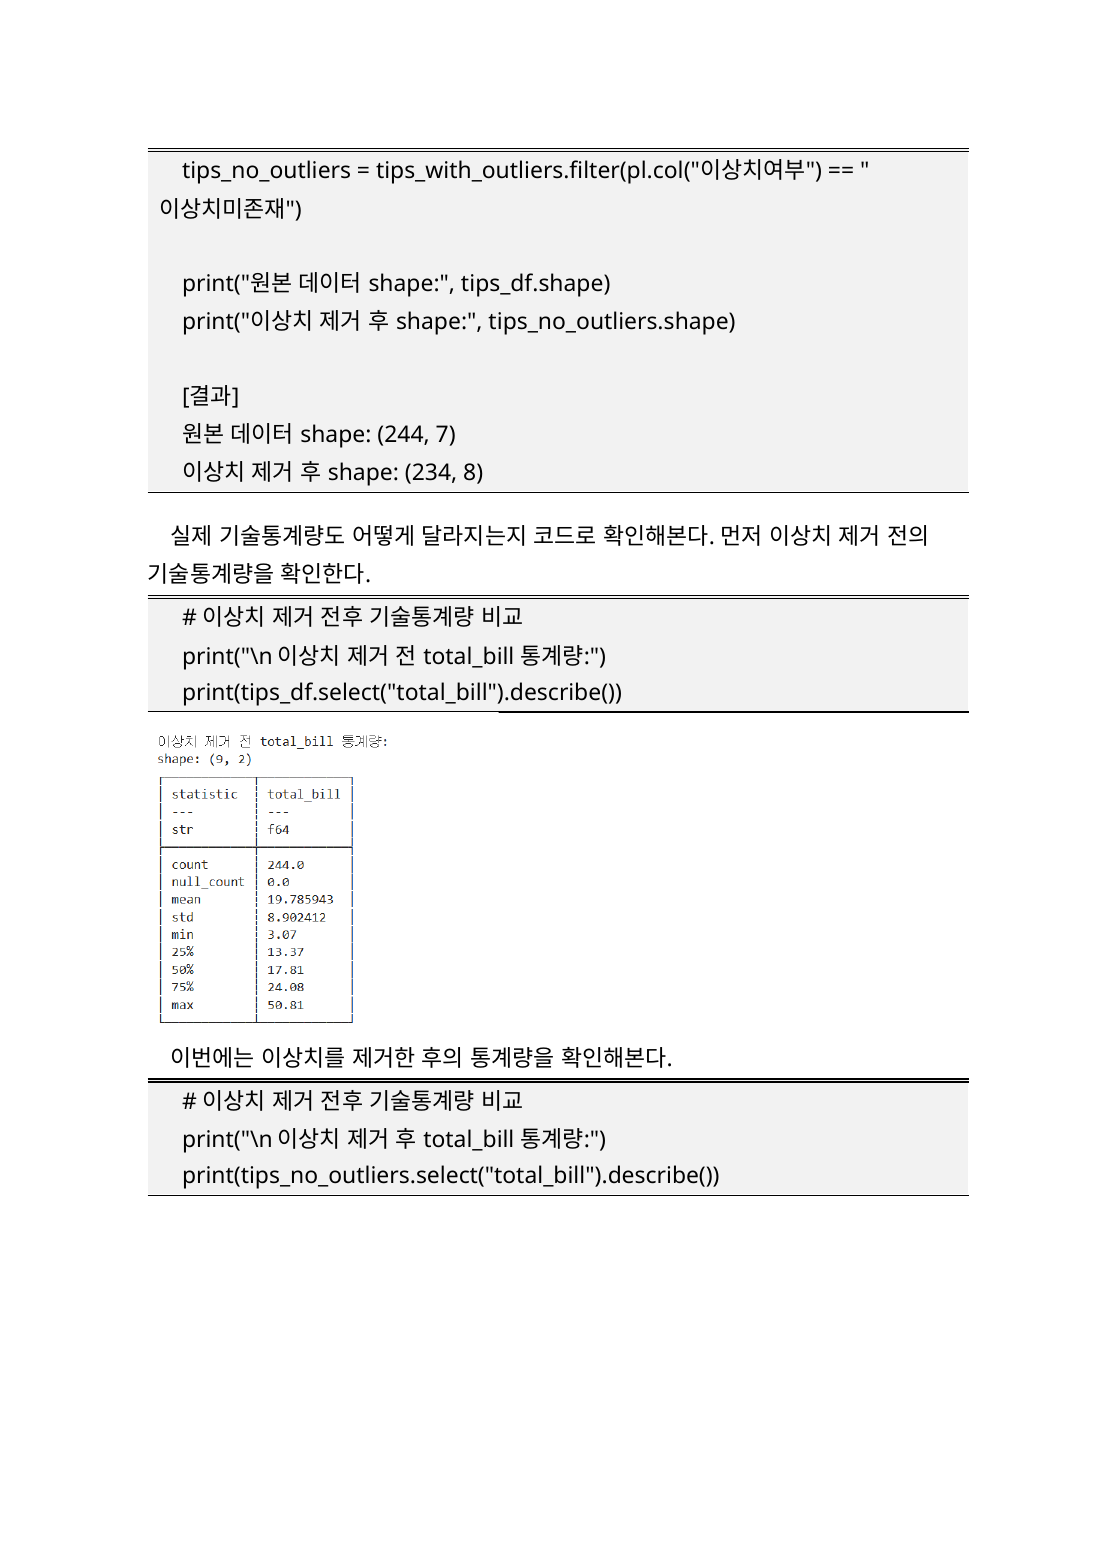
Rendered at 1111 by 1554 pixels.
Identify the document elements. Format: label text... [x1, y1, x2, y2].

text 이번에는 이상치를 제거한 후의 통계량을 확인해본다. [148, 1040, 933, 1073]
table_header # 이상치 제거 전후 기술통계량 비교 print("\n이상치 제거 후 total_bill 통계량:") print(tips_no_outliers.select("total_bill").describe()) [148, 1083, 968, 1194]
picture [147, 712, 499, 1035]
table_header # 이상치 제거 전후 기술통계량 비교 print("\n이상치 제거 전 total_bill 통계량:") print(tips_df.select("total_bill").describe()) [148, 599, 968, 711]
text 실제 기술통계량도 어떻게 달라지는지 코드로 확인해본다. 먼저 이상치 제거 전의 기술통계량을 확인한다. [148, 518, 933, 589]
